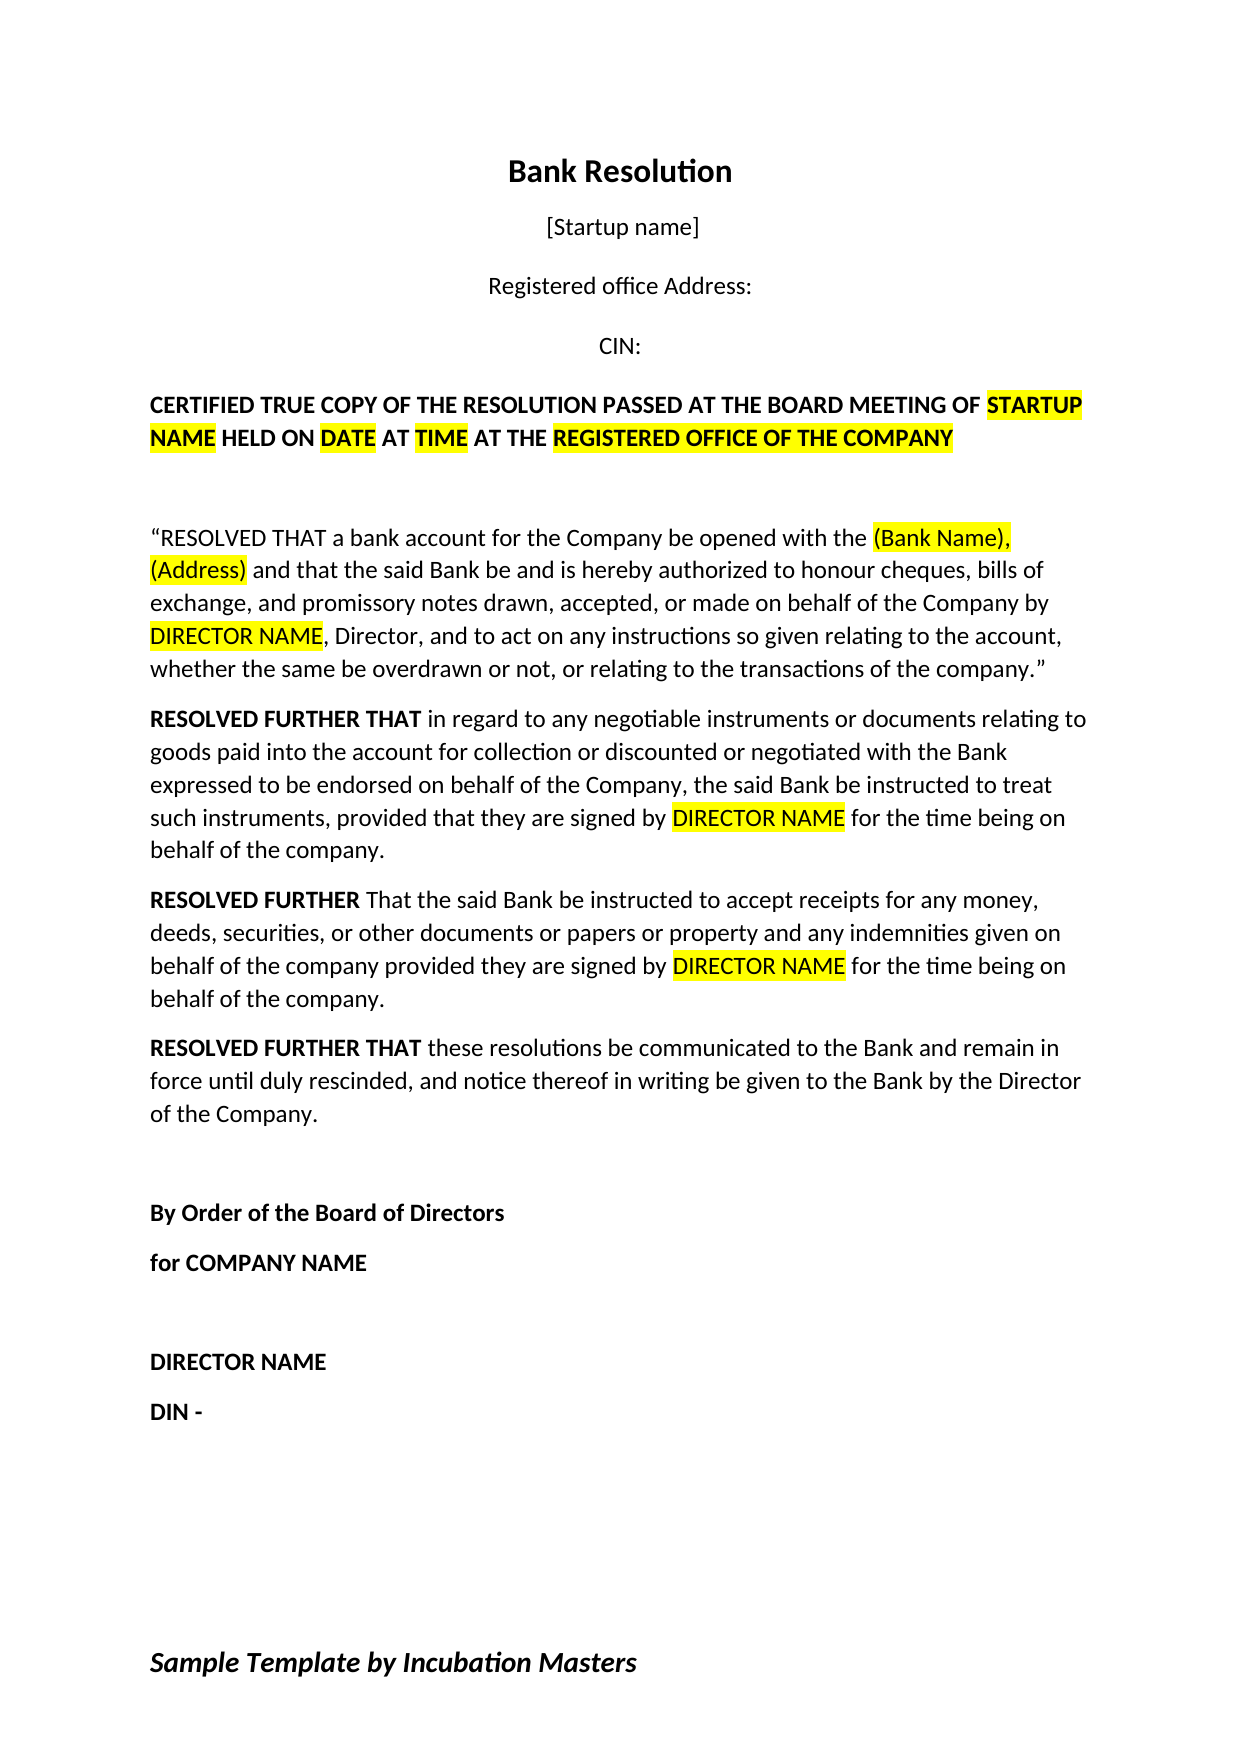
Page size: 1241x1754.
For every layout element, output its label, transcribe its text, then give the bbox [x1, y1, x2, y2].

text [Startup name] [150, 211, 1090, 241]
text CIN: [150, 330, 1090, 361]
text “RESOLVED THAT a bank account for the Company be opened with the (Bank Name), (Address) and that the said Bank be and is hereby authorized to honour cheques, bills of exchange, and promissory notes drawn, accepted, or made on behalf of the Company by DIRECTOR NAME, Director, and to act on any instructions so given relating to the account, whether the same be overdrawn or not, or relating to the transactions of the company.” [150, 522, 1090, 684]
text CERTIFIED TRUE COPY OF THE RESOLUTION PASSED AT THE BOARD MEETING OF STARTUP NAME HELD ON DATE AT TIME AT THE REGISTERED OFFICE OF THE COMPANY [150, 390, 1090, 453]
text Registered office Address: [150, 270, 1090, 301]
text RESOLVED FURTHER That the said Bank be instructed to accept receipts for any money, deeds, securities, or other documents or papers or property and any indemnities given on behalf of the company provided they are signed by DIRECTOR NAME for the time being on behalf of the company. [150, 884, 1090, 1013]
text Bank Resolution [150, 150, 1090, 191]
text DIRECTOR NAME [150, 1346, 1090, 1377]
text DIN - [150, 1396, 1090, 1426]
text RESOLVED FURTHER THAT these resolutions be communicated to the Bank and remain in force until duly rescinded, and notice thereof in writing be given to the Bank by the Director of the Company. [150, 1033, 1090, 1129]
text for COMPANY NAME [150, 1247, 1090, 1278]
text RESOLVED FURTHER THAT in regard to any negotiable instruments or documents relating to goods paid into the account for collection or discounted or negotiated with the Bank expressed to be endorsed on behalf of the Company, the said Bank be instructed to treat such instruments, provided that they are signed by DIRECTOR NAME for the time being on behalf of the company. [150, 703, 1090, 865]
text By Order of the Board of Directors [150, 1198, 1090, 1228]
